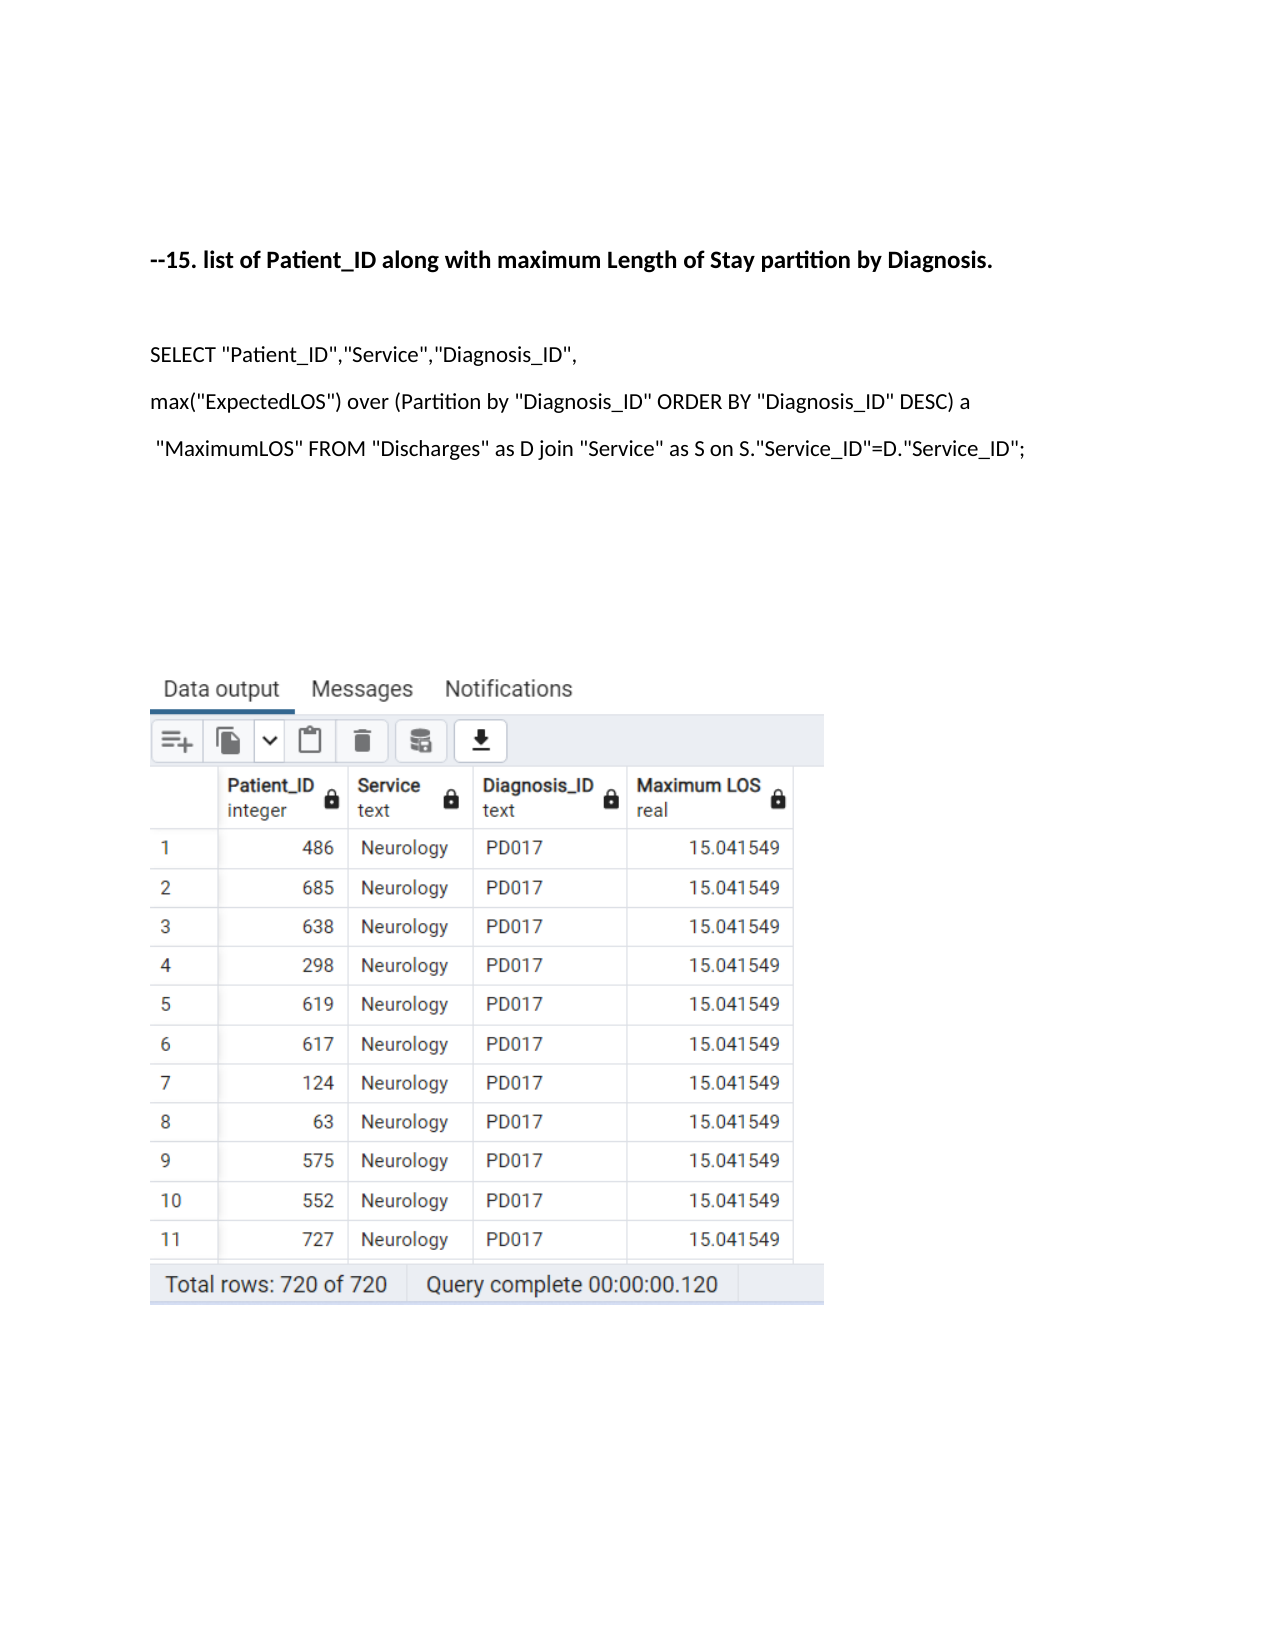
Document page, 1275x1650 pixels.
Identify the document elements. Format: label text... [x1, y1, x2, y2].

text "MaximumLOS" FROM "Discharges" as D join "Service" as S on S."Service_ID"=D."Service_ID"; [150, 434, 1125, 462]
text max("ExpectedLOS") over (Partition by "Diagnosis_ID" ORDER BY "Diagnosis_ID" DESC) a [150, 387, 1125, 415]
picture [150, 668, 824, 1305]
text SELECT "Patient_ID","Service","Diagnosis_ID", [150, 340, 1125, 368]
text --15. list of Patient_ID along with maximum Length of Stay partition by Diagnosis. [150, 244, 1125, 274]
